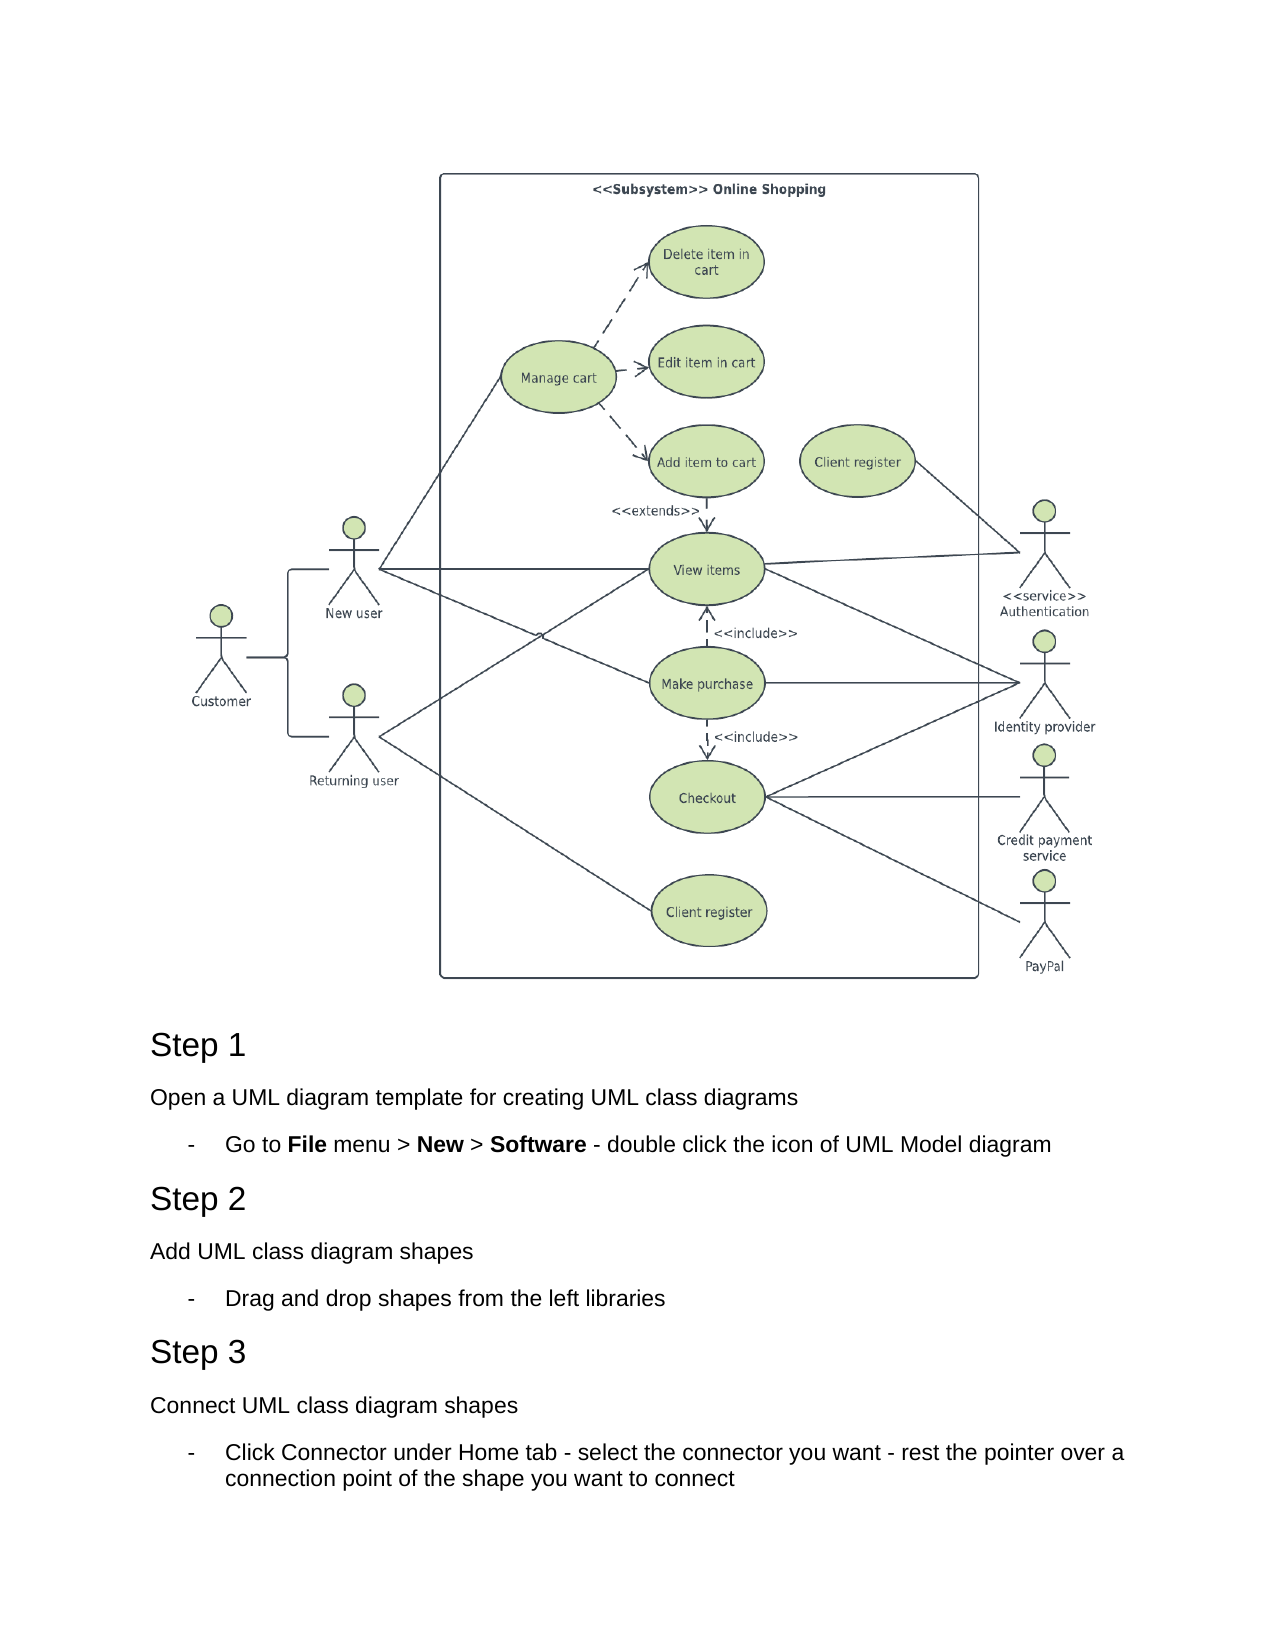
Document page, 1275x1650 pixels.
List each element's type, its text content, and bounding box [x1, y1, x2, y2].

picture [150, 150, 1125, 1005]
text Add UML class diagram shapes [150, 1238, 1125, 1264]
list Drag and drop shapes from the left libraries [187, 1285, 1125, 1311]
subtitle Step 1 [150, 1025, 1125, 1063]
text Connect UML class diagram shapes [150, 1392, 1125, 1418]
subtitle Step 2 [150, 1179, 1125, 1217]
list Click Connector under Home tab - select the connector you want - rest the pointer over a connection point of the shape you want to connect [187, 1439, 1125, 1491]
list Go to File menu > New > Software - double click the icon of UML Model diagram [187, 1131, 1125, 1158]
text Open a UML diagram template for creating UML class diagrams [150, 1084, 1125, 1111]
subtitle Step 3 [150, 1332, 1125, 1371]
